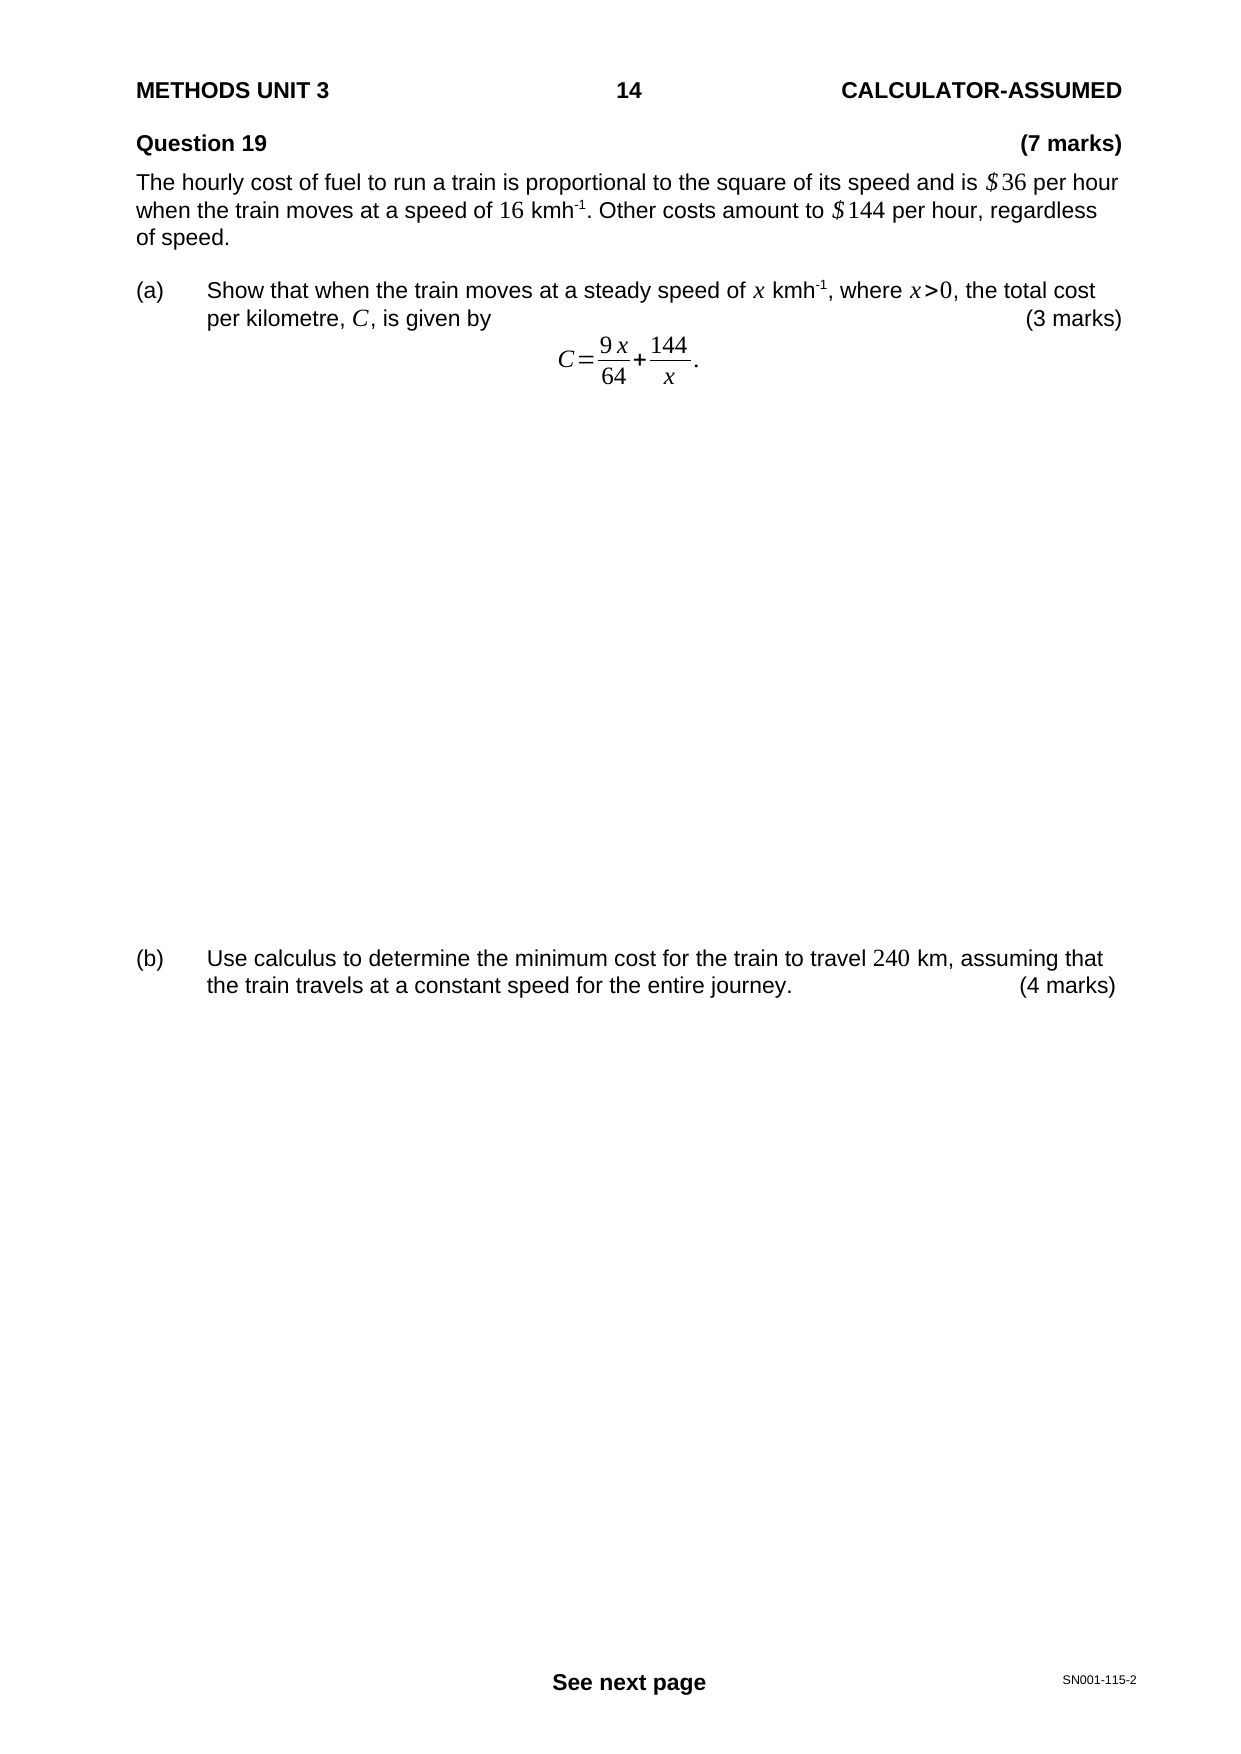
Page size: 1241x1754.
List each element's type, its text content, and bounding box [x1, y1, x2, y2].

text The hourly cost of fuel to run a train is proportional to the square of its speed and is per hour when the train moves at a speed of kmh-1. Other costs amount to per hour, regardless of speed. [136, 169, 1122, 250]
text (a) Show that when the train moves at a steady speed of kmh-1, where , the total cost per kilometre, , is given by (3 marks) [136, 277, 1122, 332]
text Question 19 (7 marks) [136, 130, 1122, 156]
text (b) Use calculus to determine the minimum cost for the train to travel km, assuming that the train travels at a constant speed for the entire journey. (4 marks) [136, 944, 1122, 998]
